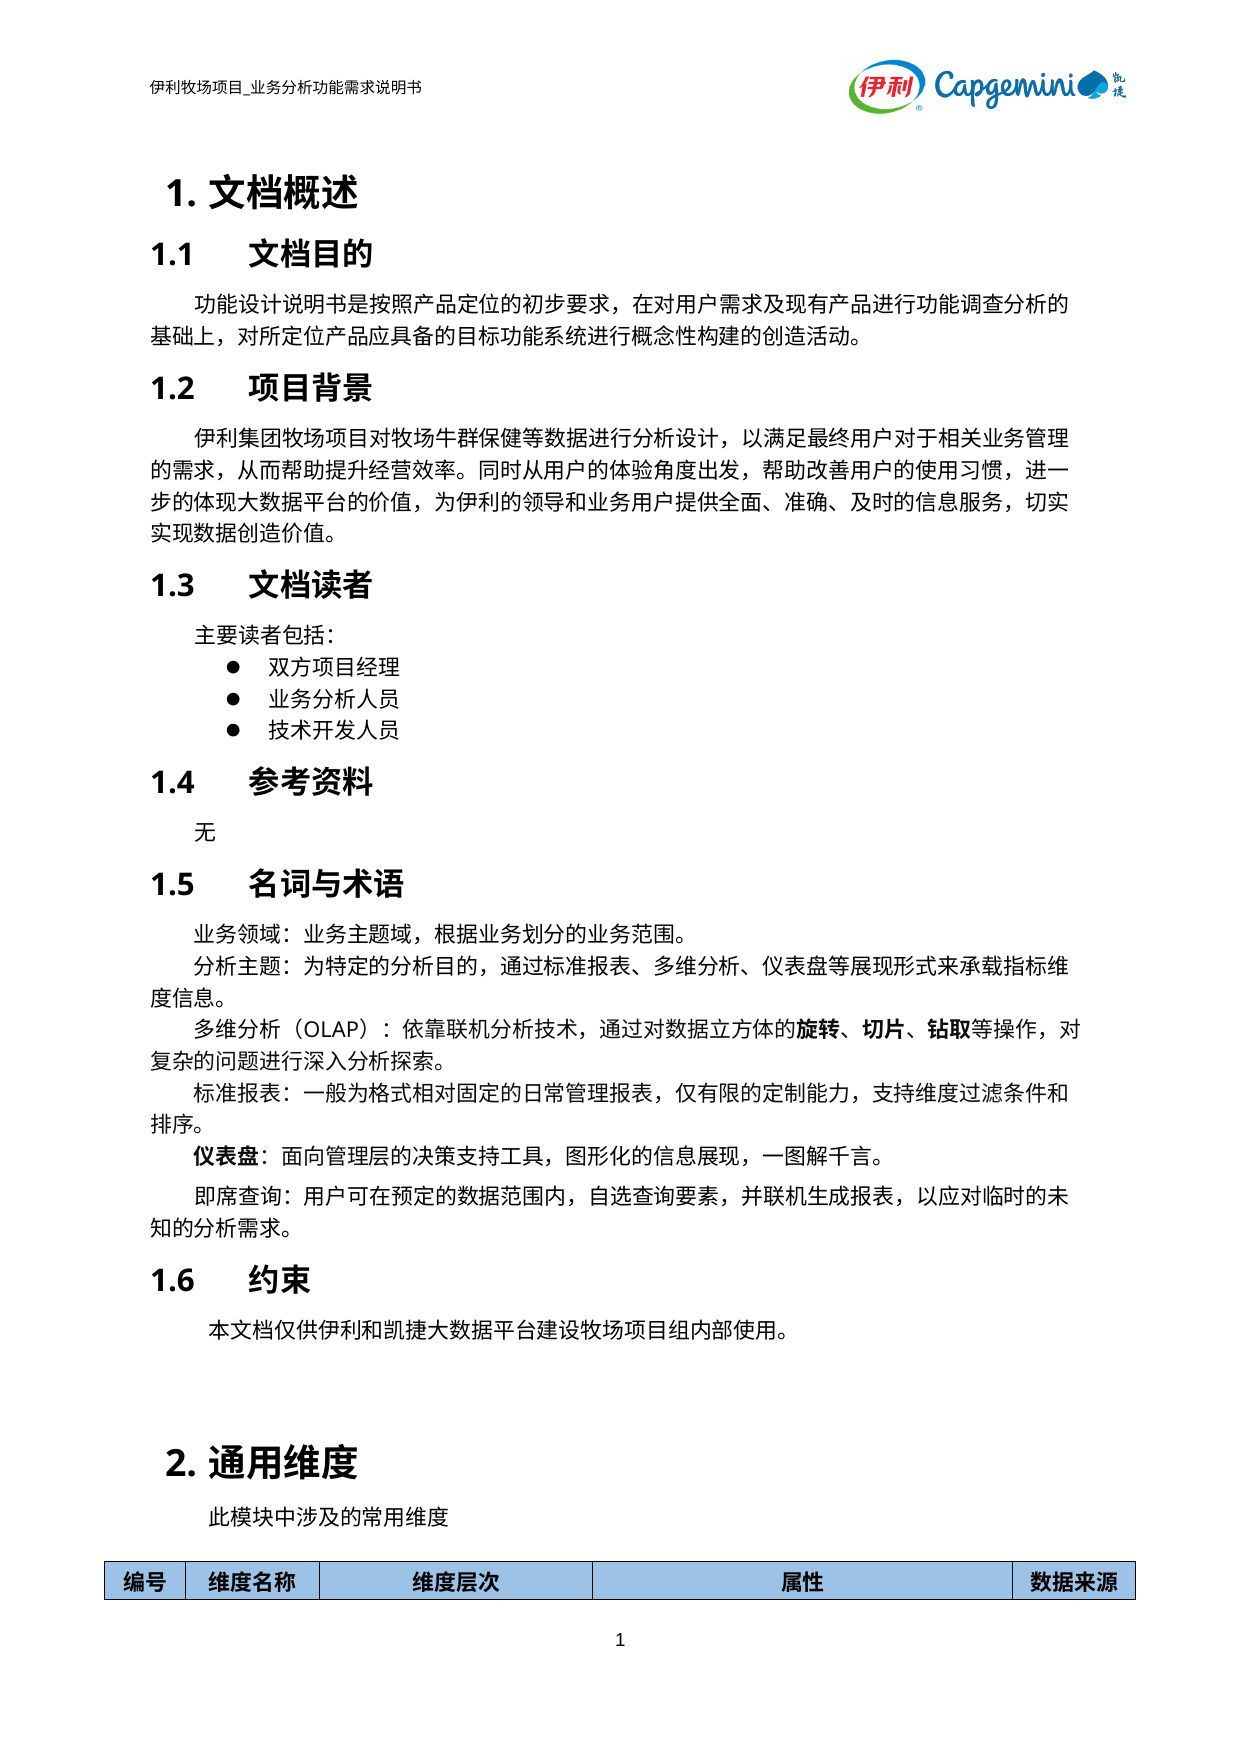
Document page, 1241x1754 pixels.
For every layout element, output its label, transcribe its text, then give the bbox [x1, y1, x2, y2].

text 名词与术语 [150, 859, 1090, 905]
text 参考资料 [150, 757, 1090, 803]
text 多维分析（OLAP）：依靠联机分析技术，通过对数据立方体的旋转、切片、钻取等操作，对复杂的问题进行深入分析探索。 [150, 1012, 1090, 1076]
text 主要读者包括： [150, 618, 1090, 650]
table_header 编号 [105, 1562, 185, 1599]
text 此模块中涉及的常用维度 [208, 1500, 1090, 1531]
table_header 属性 [593, 1562, 1012, 1599]
text 仪表盘：面向管理层的决策支持工具，图形化的信息展现，一图解千言。 [150, 1139, 1090, 1171]
list 技术开发人员 [225, 713, 1090, 745]
text 功能设计说明书是按照产品定位的初步要求，在对用户需求及现有产品进行功能调查分析的基础上，对所定位产品应具备的目标功能系统进行概念性构建的创造活动。 [150, 287, 1090, 351]
text 项目背景 [150, 363, 1090, 409]
table_header 数据来源 [1013, 1562, 1135, 1599]
table_header 维度名称 [186, 1562, 319, 1599]
text 伊利集团牧场项目对牧场牛群保健等数据进行分析设计，以满足最终用户对于相关业务管理的需求，从而帮助提升经营效率。同时从用户的体验角度出发，帮助改善用户的使用习惯，进一步的体现大数据平台的价值，为伊利的领导和业务用户提供全面、准确、及时的信息服务，切实实现数据创造价值。 [150, 421, 1090, 548]
list 业务分析人员 [225, 682, 1090, 713]
picture [843, 42, 1156, 137]
text 标准报表：一般为格式相对固定的日常管理报表，仅有限的定制能力，支持维度过滤条件和排序。 [150, 1076, 1090, 1139]
text 业务领域：业务主题域，根据业务划分的业务范围。 [150, 917, 1090, 949]
text 文档目的 [150, 229, 1090, 275]
list 双方项目经理 [225, 650, 1090, 682]
list 文档概述 [165, 162, 1090, 217]
text 无 [150, 815, 1090, 847]
text 约束 [150, 1255, 1090, 1300]
text 即席查询：用户可在预定的数据范围内，自选查询要素，并联机生成报表，以应对临时的未知的分析需求。 [150, 1179, 1090, 1242]
list 通用维度 [165, 1433, 1090, 1487]
text 分析主题：为特定的分析目的，通过标准报表、多维分析、仪表盘等展现形式来承载指标维度信息。 [150, 949, 1090, 1012]
text 本文档仅供伊利和凯捷大数据平台建设牧场项目组内部使用。 [208, 1313, 1090, 1344]
text 文档读者 [150, 560, 1090, 606]
table_header 维度层次 [320, 1562, 592, 1599]
